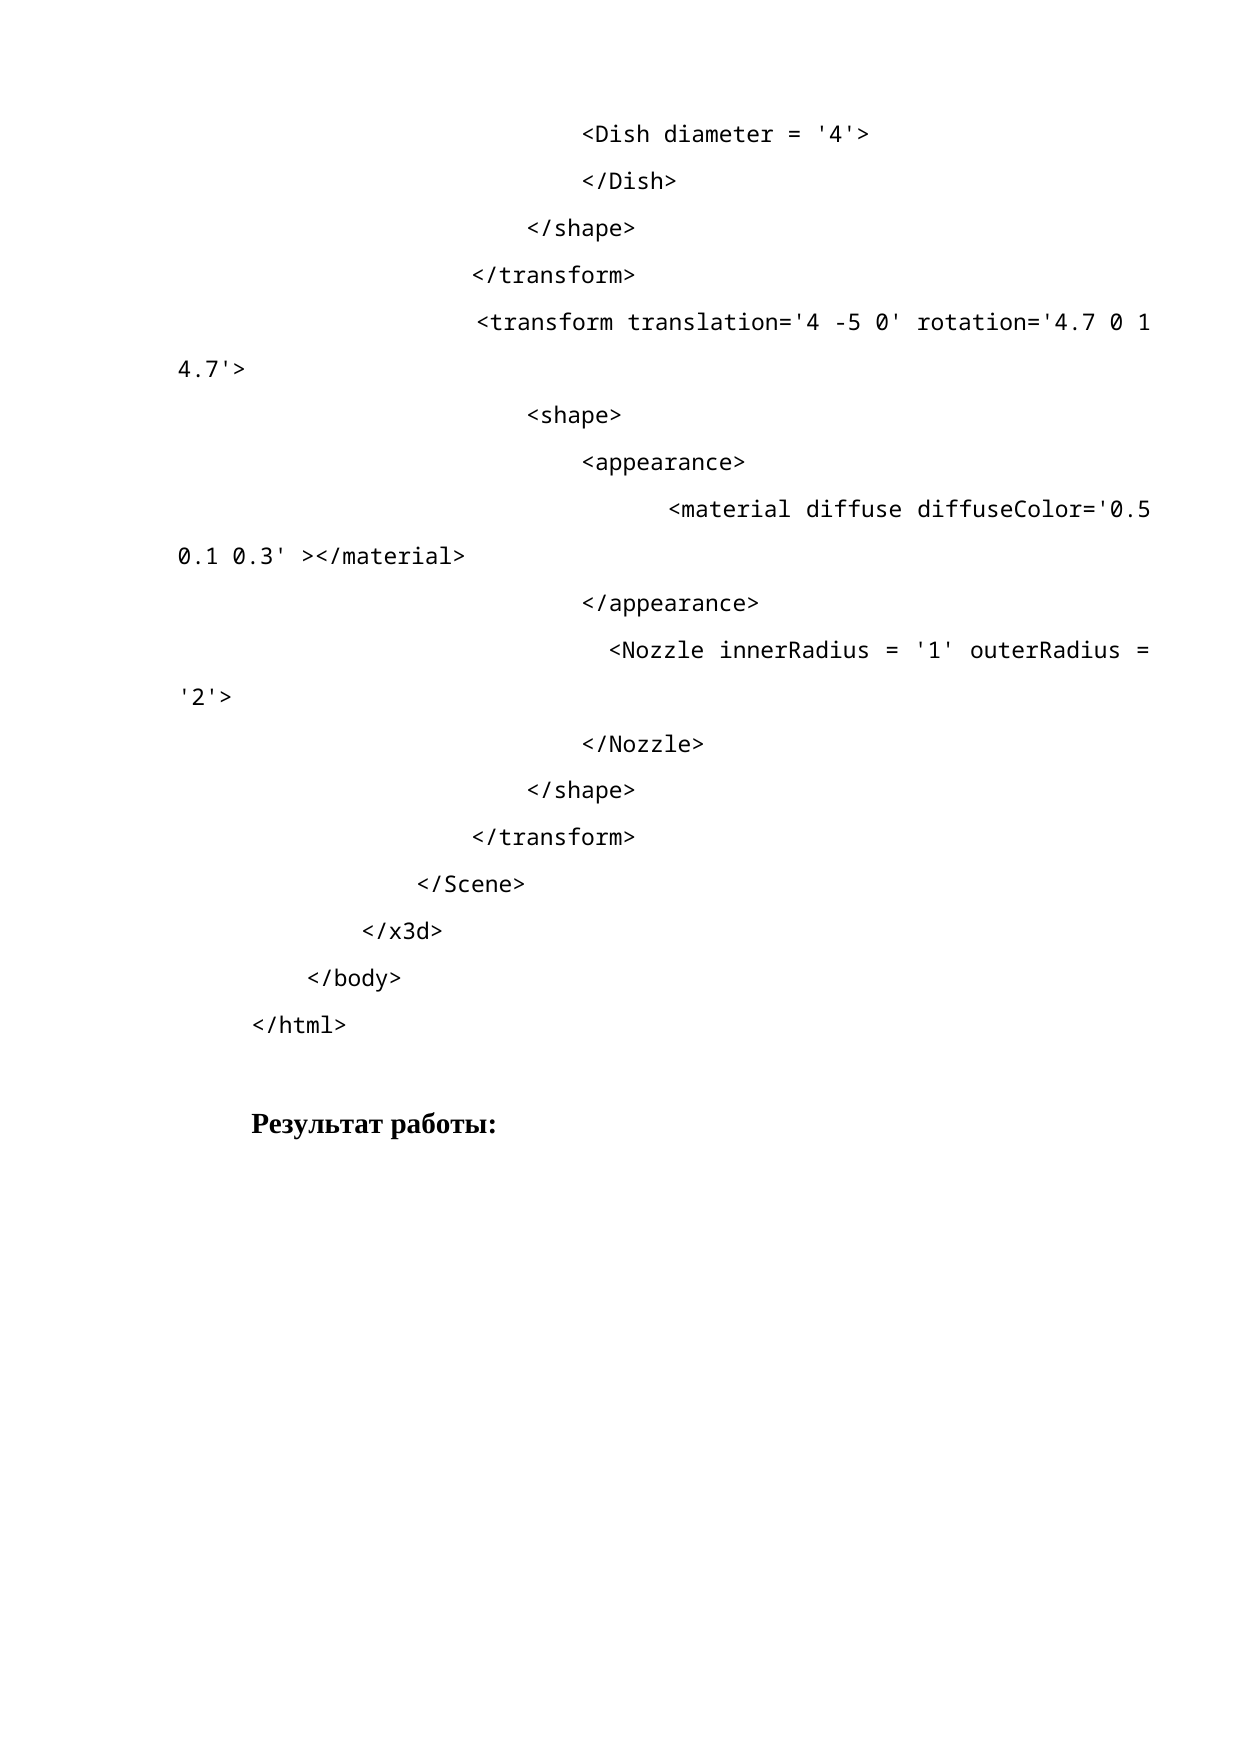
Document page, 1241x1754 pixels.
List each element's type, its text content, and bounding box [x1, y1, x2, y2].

text <appearance> [177, 446, 1152, 477]
text </Dish> [177, 165, 1152, 196]
text </appearance> [177, 587, 1152, 618]
text </shape> [177, 774, 1152, 806]
text </Nozzle> [177, 727, 1152, 759]
text </transform> [177, 821, 1152, 852]
text </html> [177, 1009, 1152, 1040]
text </x3d> [177, 915, 1152, 946]
text <shape> [177, 399, 1152, 431]
text </transform> [177, 259, 1152, 290]
text <Dish diameter = '4'> [177, 118, 1152, 149]
text </shape> [177, 212, 1152, 243]
text <Nozzle innerRadius = '1' outerRadius = '2'> [177, 634, 1152, 712]
text Результат работы: [177, 1106, 1152, 1139]
text <material diffuse diffuseColor='0.5 0.1 0.3' ></material> [177, 493, 1152, 571]
text </Scene> [177, 868, 1152, 899]
text <transform translation='4 -5 0' rotation='4.7 0 1 4.7'> [177, 306, 1152, 384]
text </body> [177, 962, 1152, 993]
